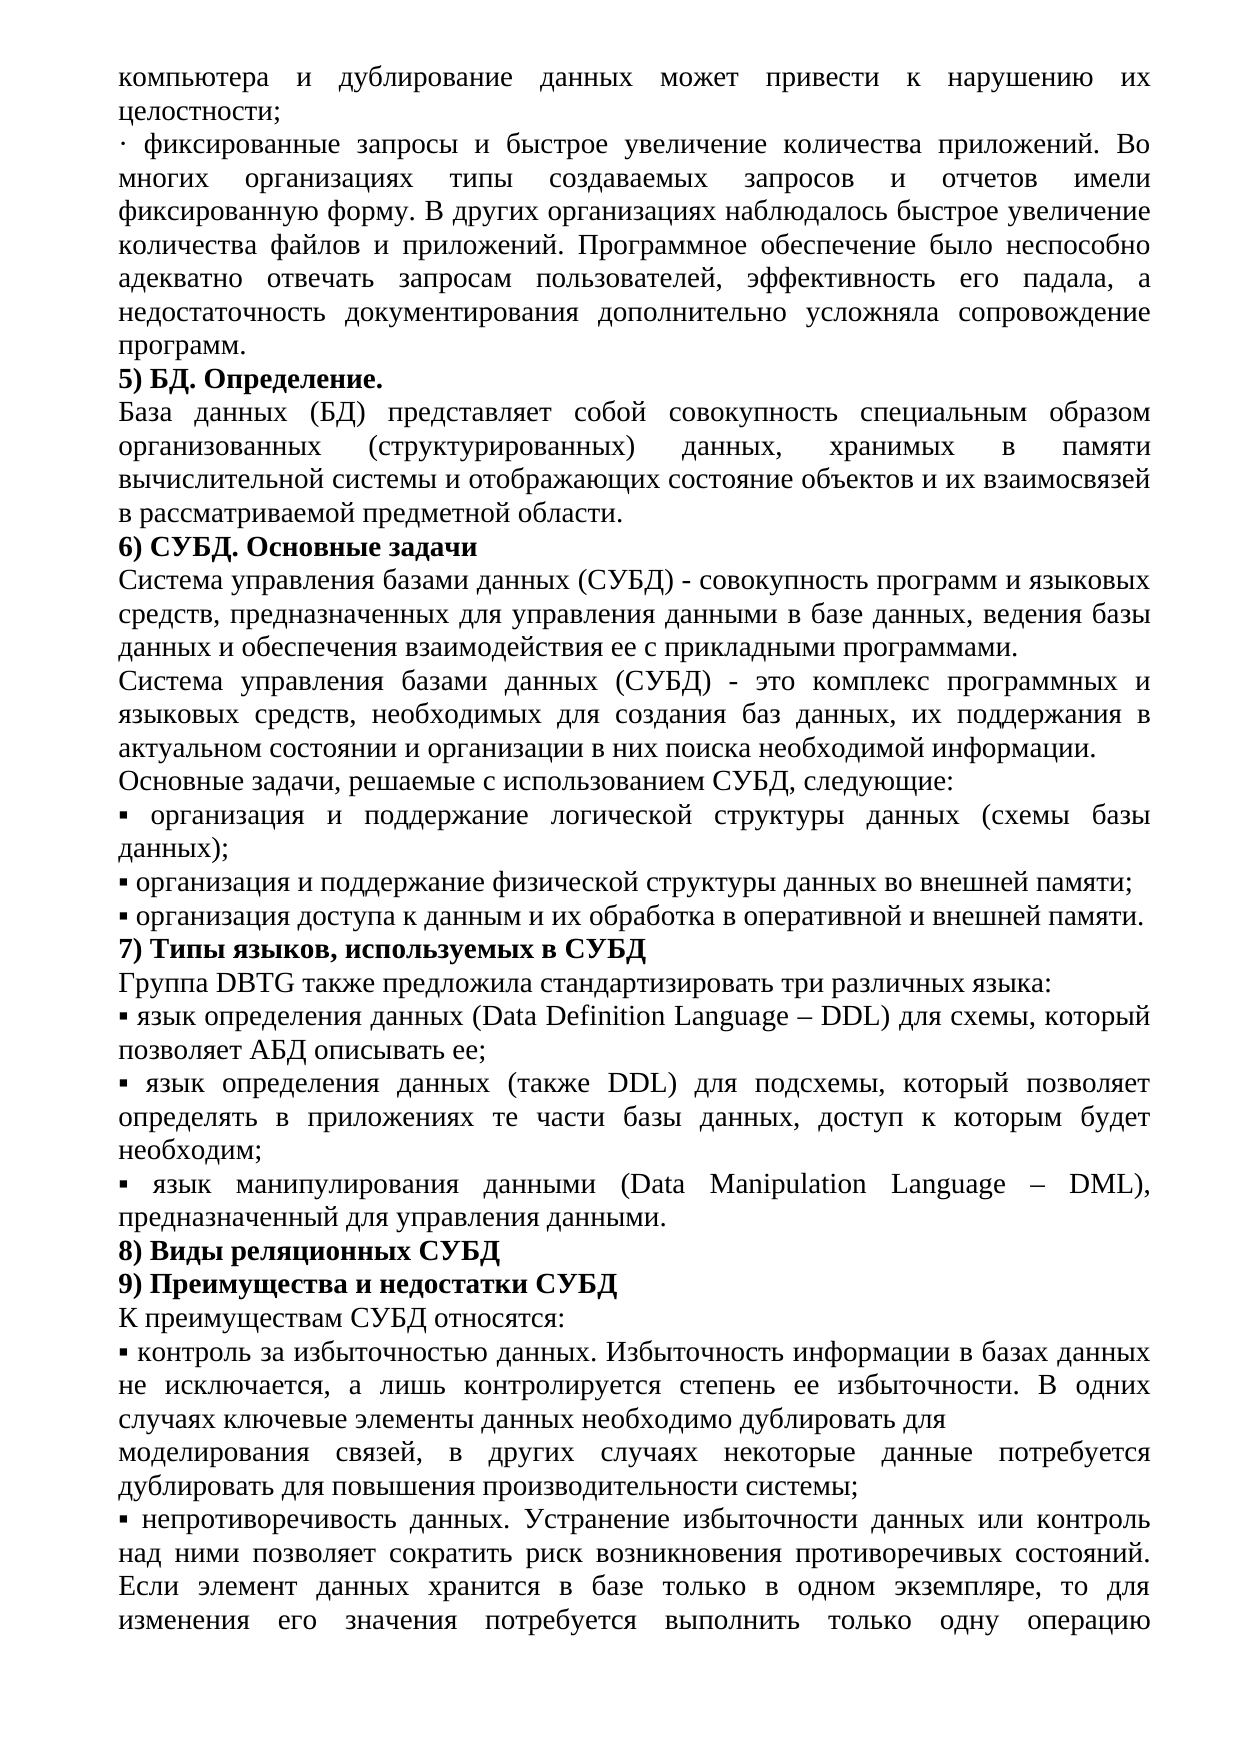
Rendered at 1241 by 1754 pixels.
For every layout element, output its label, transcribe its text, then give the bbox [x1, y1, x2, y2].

text Система управления базами данных (СУБД) - совокупность программ и языковых средств, предназначенных для управления данными в базе данных, ведения базы данных и обеспечения взаимодействия ее с прикладными программами. [118, 562, 1152, 663]
text ▪ организация и поддержание логической структуры данных (схемы базы данных); [118, 797, 1152, 864]
text ▪ организация доступа к данным и их обработка в оперативной и внешней памяти. [118, 898, 1152, 931]
text моделирования связей, в других случаях некоторые данные потребуется дублировать для повышения производительности системы; [118, 1434, 1152, 1501]
text 7) Типы языков, используемых в СУБД [118, 931, 1152, 965]
text Основные задачи, решаемые с использованием СУБД, следующие: [118, 763, 1152, 797]
text ▪ язык определения данных (Data Definition Language – DDL) для схемы, который позволяет АБД описывать ее; [118, 998, 1152, 1065]
text ▪ язык определения данных (также DDL) для подсхемы, который позволяет определять в приложениях те части базы данных, доступ к которым будет необходим; [118, 1065, 1152, 1166]
text · фиксированные запросы и быстрое увеличение количества приложений. Во многих организациях типы создаваемых запросов и отчетов имели фиксированную форму. В других организациях наблюдалось быстрое увеличение количества файлов и приложений. Программное обеспечение было неспособно адекватно отвечать запросам пользователей, эффективность его падала, а недостаточность документирования дополнительно усложняла сопровождение программ. [118, 126, 1152, 361]
text 6) СУБД. Основные задачи [118, 529, 1152, 562]
text ▪ язык манипулирования данными (Data Manipulation Language – DML), предназначенный для управления данными. [118, 1166, 1152, 1233]
text Группа DBTG также предложила стандартизировать три различных языка: [118, 965, 1152, 998]
text Система управления базами данных (СУБД) - это комплекс программных и языковых средств, необходимых для создания баз данных, их поддержания в актуальном состоянии и организации в них поиска необходимой информации. [118, 663, 1152, 763]
text 5) БД. Определение. [118, 361, 1152, 394]
text ▪ контроль за избыточностью данных. Избыточность информации в базах данных не исключается, а лишь контролируется степень ее избыточности. В одних случаях ключевые элементы данных необходимо дублировать для [118, 1334, 1152, 1434]
text К преимуществам СУБД относятся: [118, 1300, 1152, 1334]
text 9) Преимущества и недостатки СУБД [118, 1267, 1152, 1300]
text ▪ организация и поддержание физической структуры данных во внешней памяти; [118, 864, 1152, 898]
text 8) Виды реляционных СУБД [118, 1233, 1152, 1267]
text База данных (БД) представляет собой совокупность специальным образом организованных (структурированных) данных, хранимых в памяти вычислительной системы и отображающих состояние объектов и их взаимосвязей в рассматриваемой предметной области. [118, 394, 1152, 529]
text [118, 1501, 1152, 1636]
